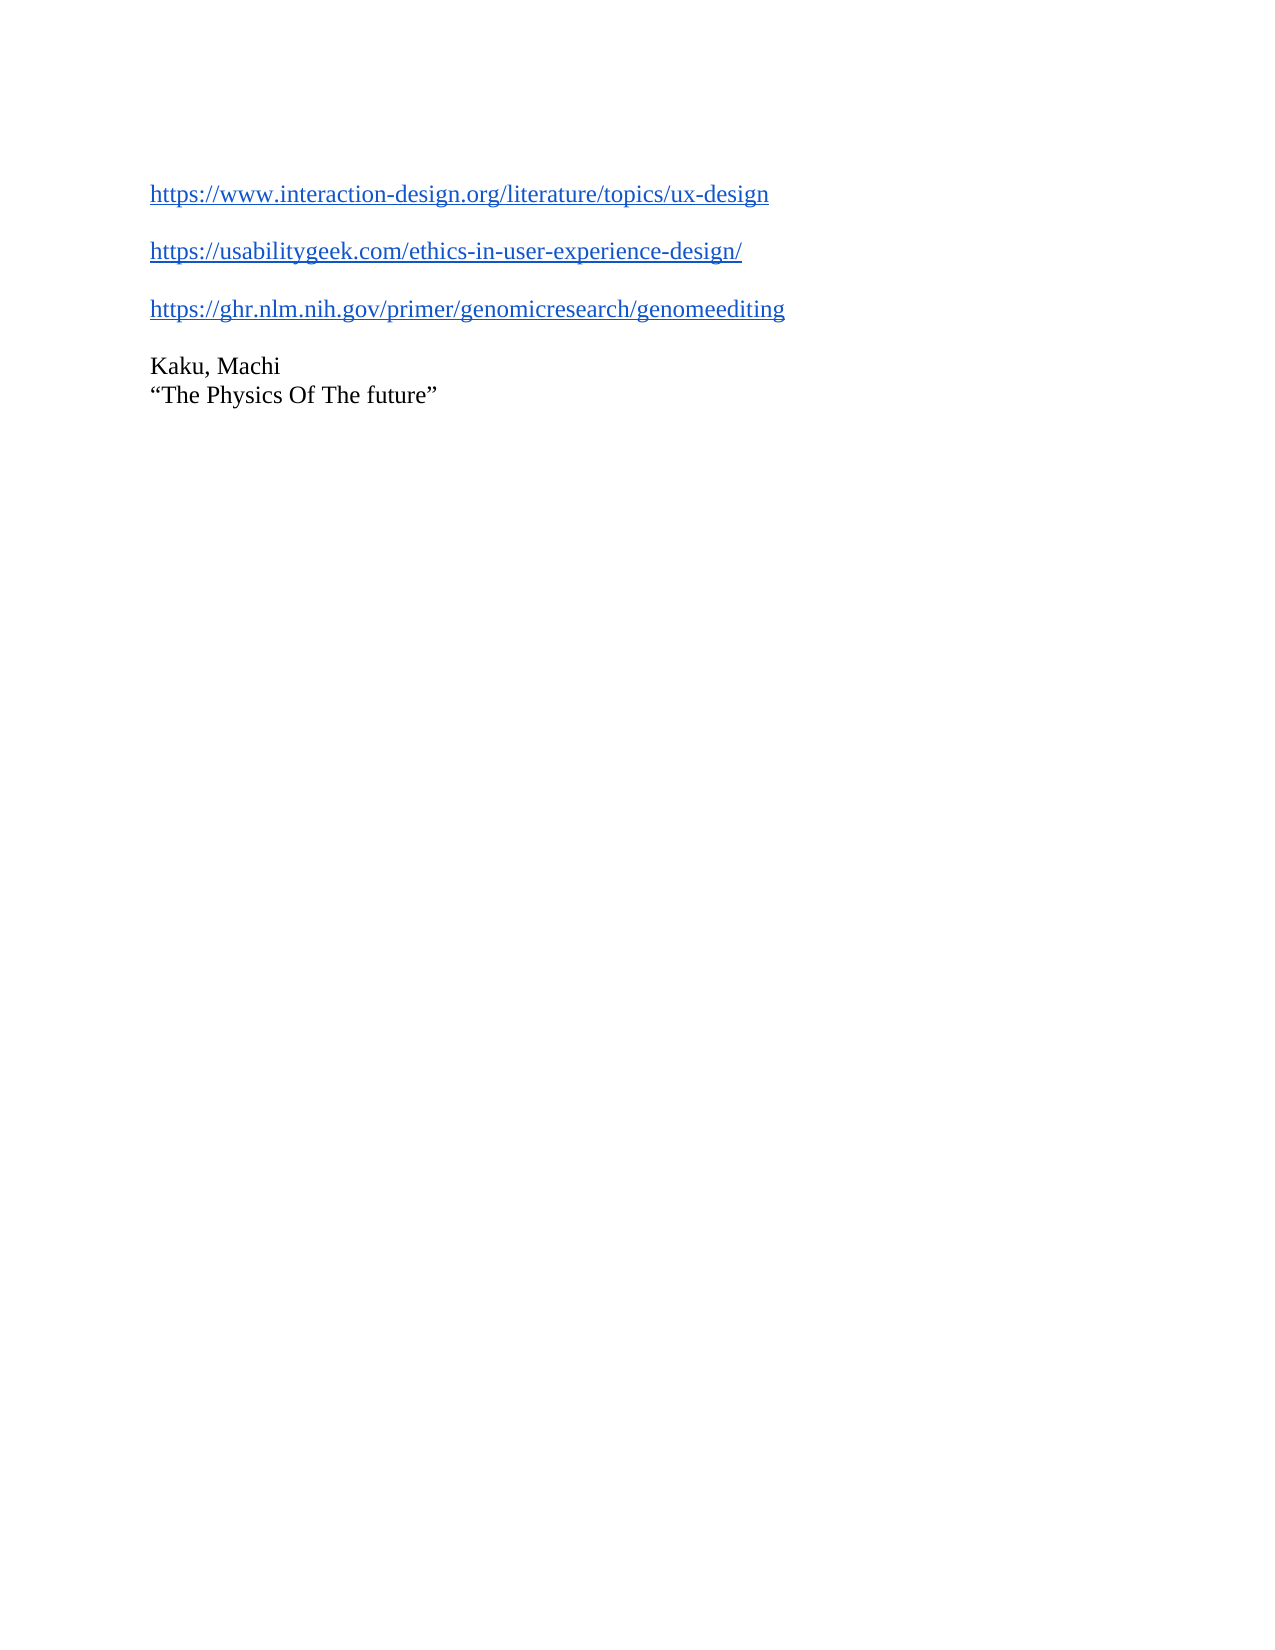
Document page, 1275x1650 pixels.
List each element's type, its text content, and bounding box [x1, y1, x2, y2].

text “The Physics Of The future” [150, 380, 1125, 409]
text https://usabilitygeek.com/ethics-in-user-experience-design/ [150, 236, 1125, 265]
text Kaku, Machi [150, 351, 1125, 380]
text https://ghr.nlm.nih.gov/primer/genomicresearch/genomeediting [150, 294, 1125, 322]
text https://www.interaction-design.org/literature/topics/ux-design [150, 179, 1125, 207]
